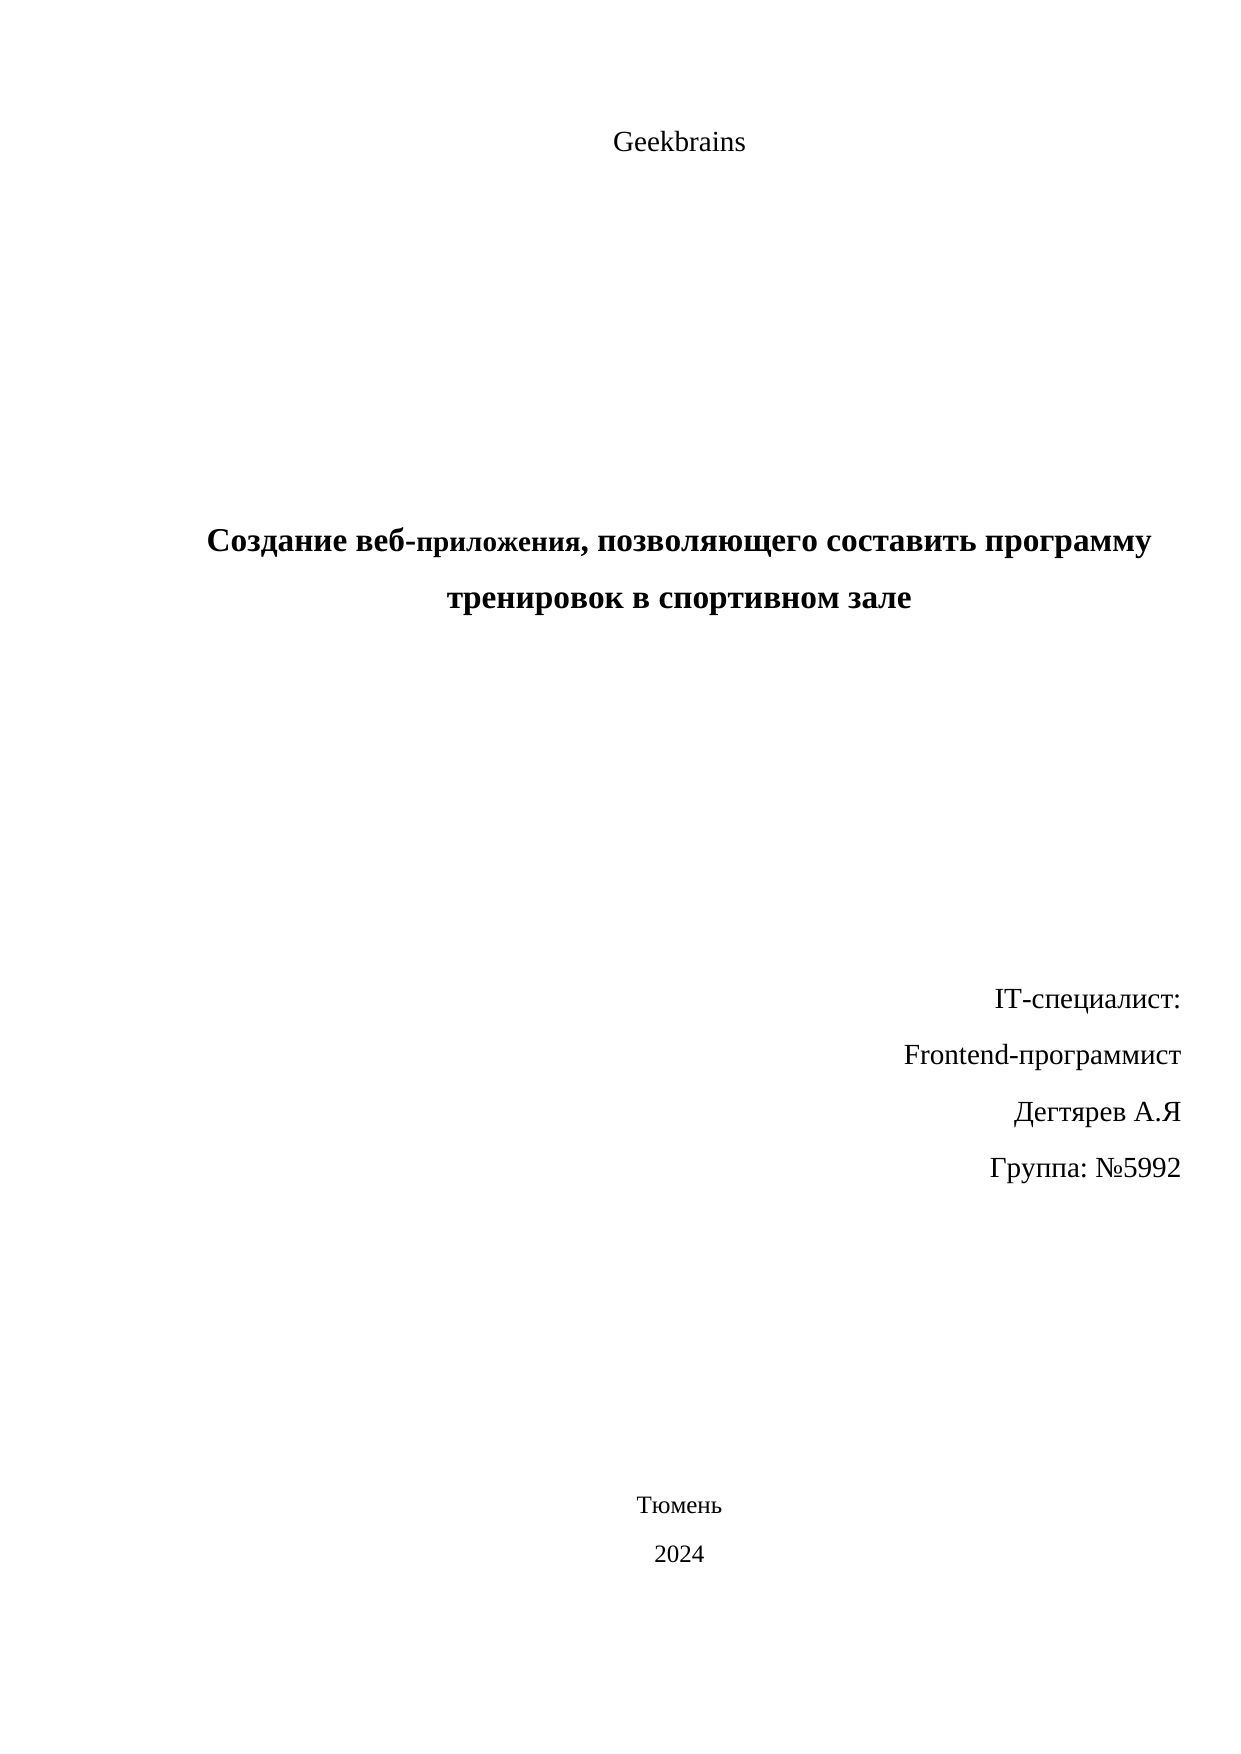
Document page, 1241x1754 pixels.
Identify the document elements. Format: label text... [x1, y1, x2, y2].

text Тюмень [177, 1490, 1181, 1519]
text 2024 [177, 1539, 1181, 1568]
text Frontend-программист [177, 1037, 1181, 1071]
text Geekbrains [177, 124, 1181, 158]
text Дегтярев А.Я [177, 1094, 1181, 1128]
text IT-специалист: [177, 981, 1181, 1014]
text Группа: №5992 [177, 1151, 1181, 1184]
text Создание веб-приложения, позволяющего составить программу тренировок в спортивном зале [177, 520, 1181, 616]
